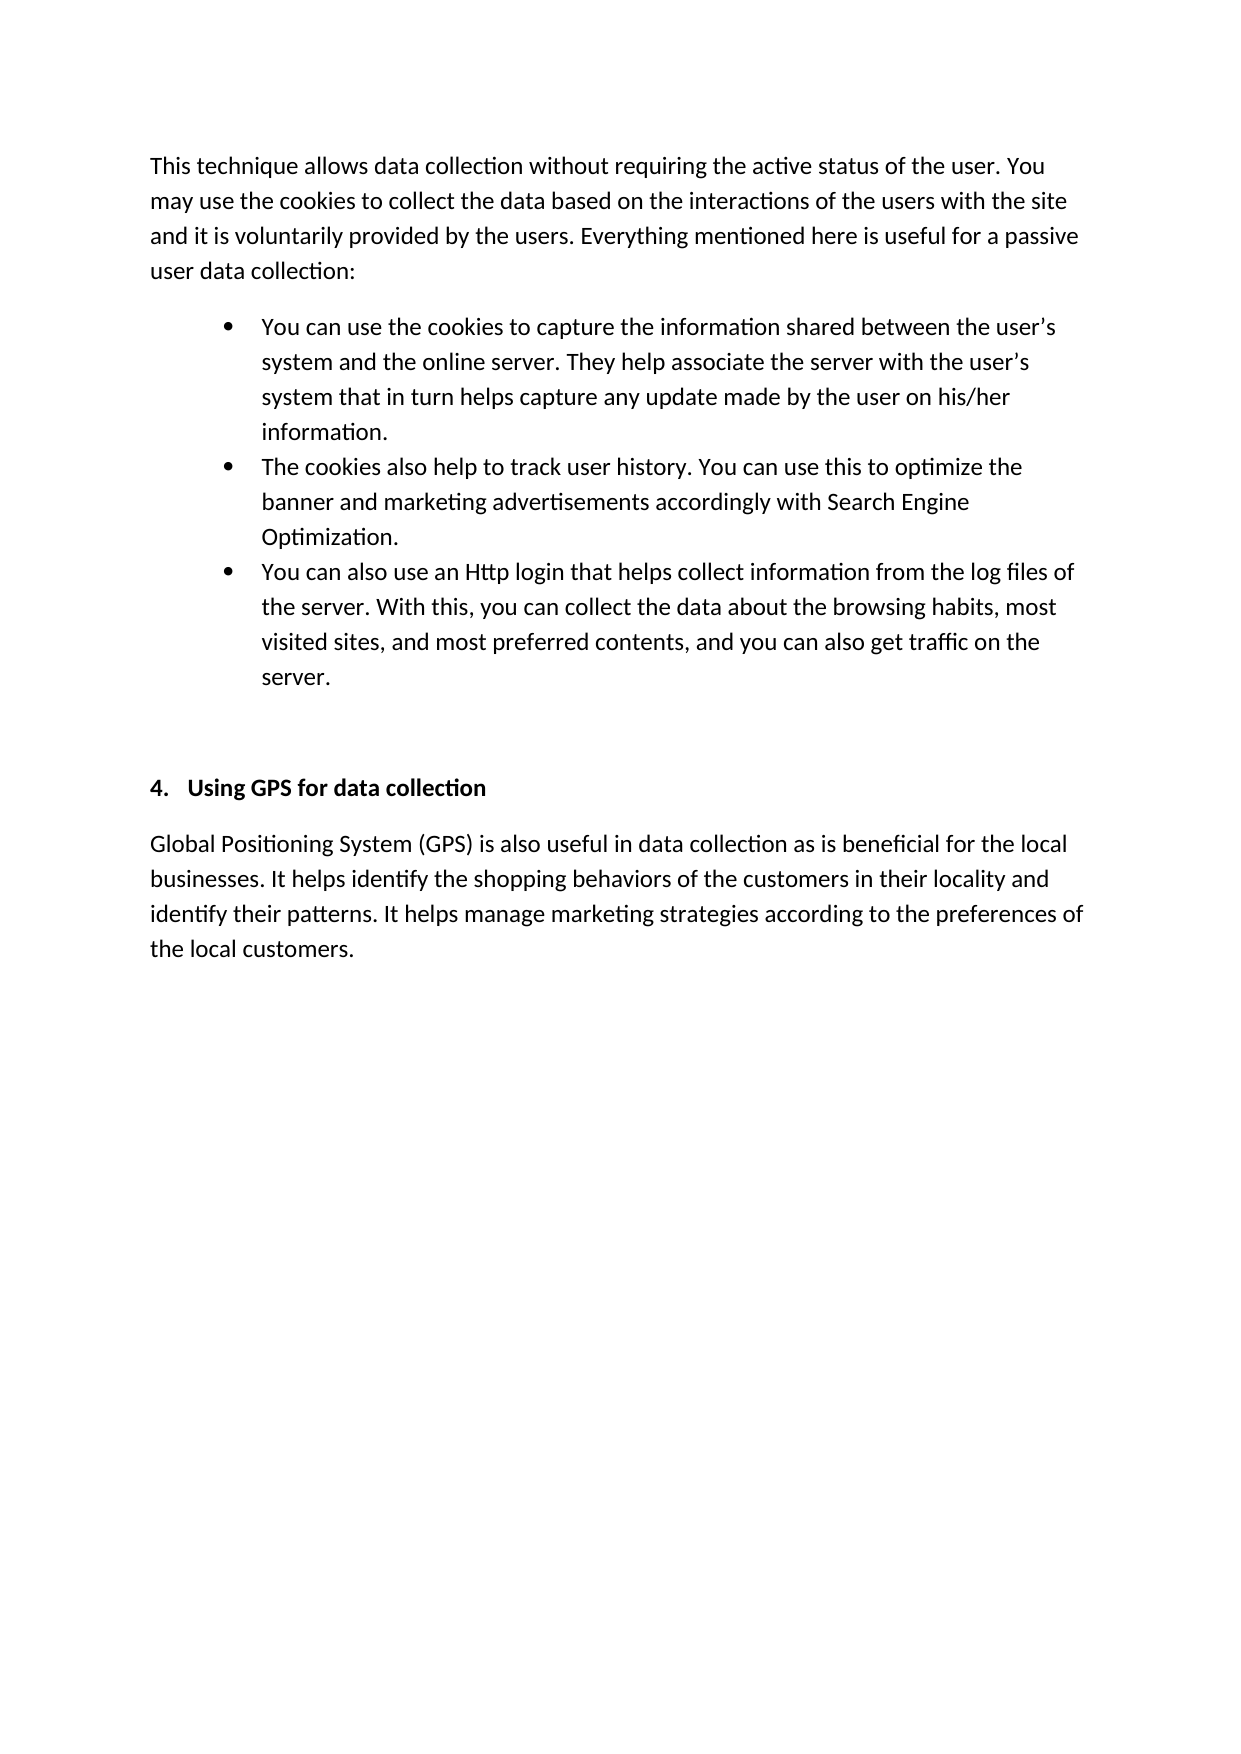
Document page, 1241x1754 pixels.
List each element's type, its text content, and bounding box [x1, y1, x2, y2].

text Global Positioning System (GPS) is also useful in data collection as is beneficial for the local businesses. It helps identify the shopping behaviors of the customers in their locality and identify their patterns. It helps manage marketing strategies according to the preferences of the local customers. [150, 828, 1090, 964]
list You can also use an Http login that helps collect information from the log files of the server. With this, you can collect the data about the browsing habits, most visited sites, and most preferred contents, and you can also get traffic on the server. [224, 556, 1090, 691]
text This technique allows data collection without requiring the active status of the user. You may use the cookies to collect the data based on the interactions of the users with the site and it is voluntarily provided by the users. Everything mentioned here is useful for a passive user data collection: [150, 150, 1090, 286]
list You can use the cookies to capture the information shared between the user’s system and the online server. They help associate the server with the user’s system that in turn helps capture any update made by the user on his/her information. [224, 311, 1090, 446]
list The cookies also help to track user history. You can use this to optimize the banner and marketing advertisements accordingly with Search Engine Optimization. [224, 451, 1090, 551]
list Using GPS for data collection [150, 772, 1090, 803]
